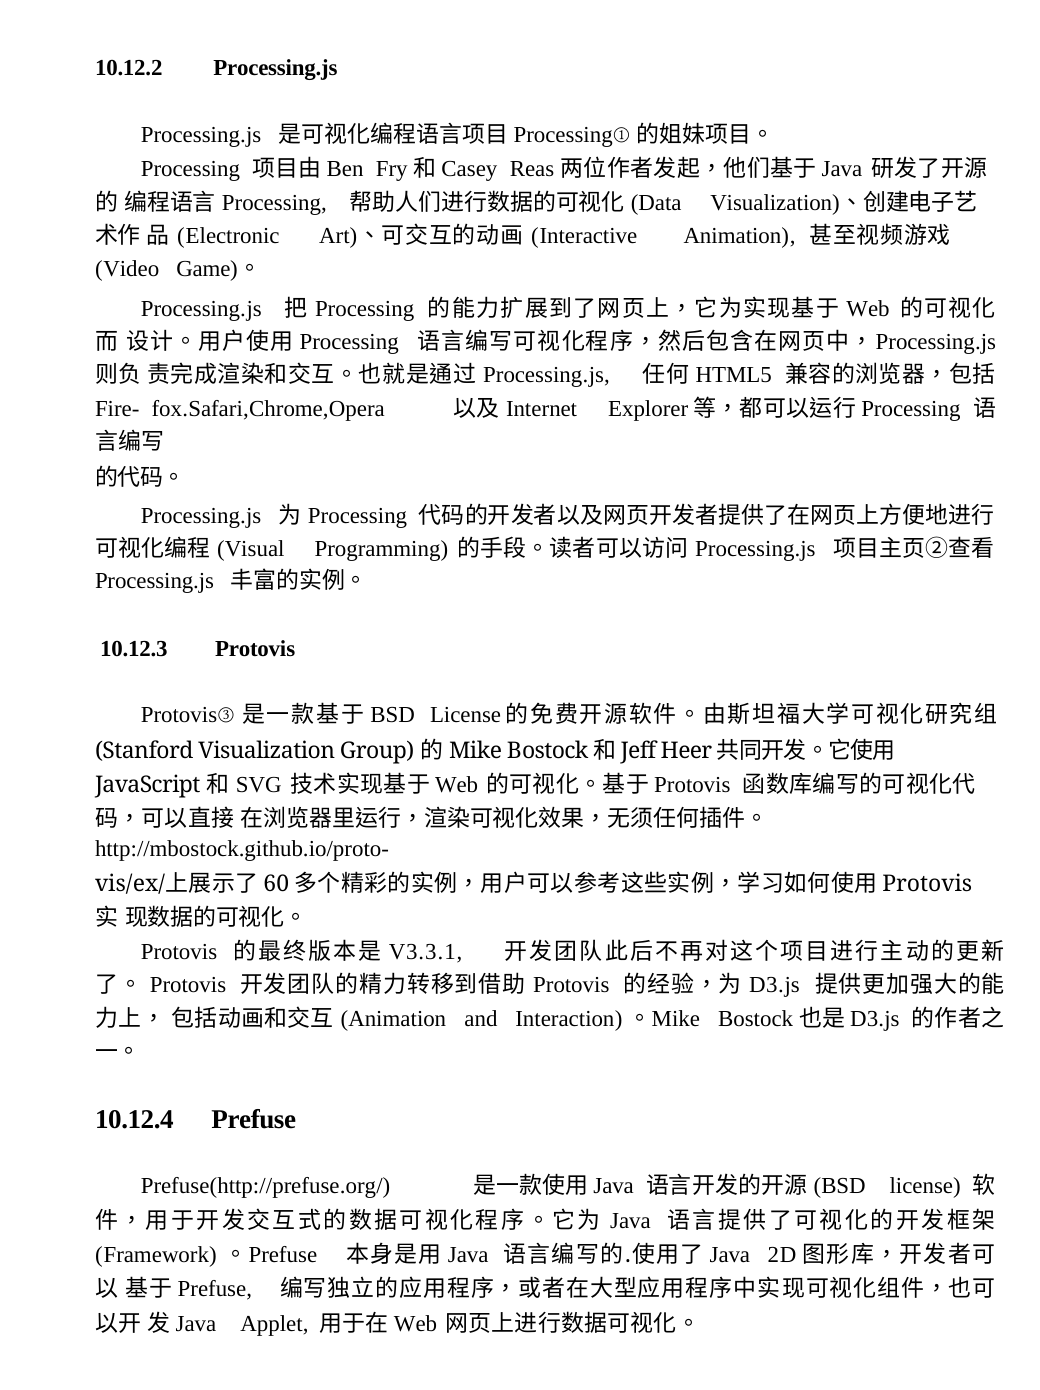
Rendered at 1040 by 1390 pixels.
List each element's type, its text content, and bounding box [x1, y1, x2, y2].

text 10.12.3 Protovis [100, 640, 1005, 661]
text Prefuse(http://prefuse.org/) 是一款使用Java 语言开发的开源 (BSD license) 软 件，用于开发交互式的数据可视化程序。它为 Java 语言提供了可视化的开发框架 (Framework) 。Prefuse 本身是用Java 语言编写的.使用了Java 2D图形库，开发者可以 基于Prefuse, 编写独立的应用程序，或者在大型应用程序中实现可视化组件，也可以开 发Java Applet, 用于在Web 网页上进行数据可视化。 [95, 1169, 996, 1338]
text Protovis③ 是一款基于BSD License的免费开源软件。由斯坦福大学可视化研究组 [141, 700, 1005, 728]
text 10.12.2 Processing.js [95, 59, 1005, 80]
text 的代码。 [95, 463, 1005, 491]
text (Stanford Visualization Group) 的 Mike Bostock和Jeff Heer共同开发。它使用JavaScript 和 SVG 技术实现基于Web 的可视化。基于Protovis 函数库编写的可视化代码，可以直接 在浏览器里运行，渲染可视化效果，无须任何插件。 http://mbostock.github.io/proto- [95, 734, 995, 861]
text Processing.js 把 Processing 的能力扩展到了网页上，它为实现基于Web 的可视化而 设计。用户使用Processing 语言编写可视化程序，然后包含在网页中，Processing.js 则负 责完成渲染和交互。也就是通过 Processing.js, 任何 HTML5 兼容的浏览器，包括Fire- fox.Safari,Chrome,Opera 以及 Internet Explorer等，都可以运行Processing 语言编写 [95, 292, 996, 456]
text vis/ex/上展示了60多个精彩的实例，用户可以参考这些实例，学习如何使用Protovis实 现数据的可视化。 [95, 867, 992, 932]
text Processing 项目由Ben Fry 和Casey Reas 两位作者发起，他们基于Java 研发了开源的 编程语言 Processing, 帮助人们进行数据的可视化 (Data Visualization)、创建电子艺术作 品 (Electronic Art)、可交互的动画 (Interactive Animation), 甚至视频游戏 (Video Game)。 [95, 152, 995, 284]
text Processing.js 为 Processing 代码的开发者以及网页开发者提供了在网页上方便地进行 可视化编程 (Visual Programming) 的手段。读者可以访问 Processing.js 项目主页②查看 Processing.js 丰富的实例。 [95, 499, 995, 596]
text 10.12.4 Prefuse [95, 1109, 1005, 1133]
text Processing.js 是可视化编程语言项目Processing① 的姐妹项目。 [141, 121, 1005, 148]
text Protovis 的最终版本是V3.3.1, 开发团队此后不再对这个项目进行主动的更新了。 Protovis 开发团队的精力转移到借助 Protovis 的经验，为 D3.js 提供更加强大的能力上， 包括动画和交互 (Animation and Interaction) 。Mike Bostock 也是D3.js 的作者之一。 [95, 935, 1005, 1067]
